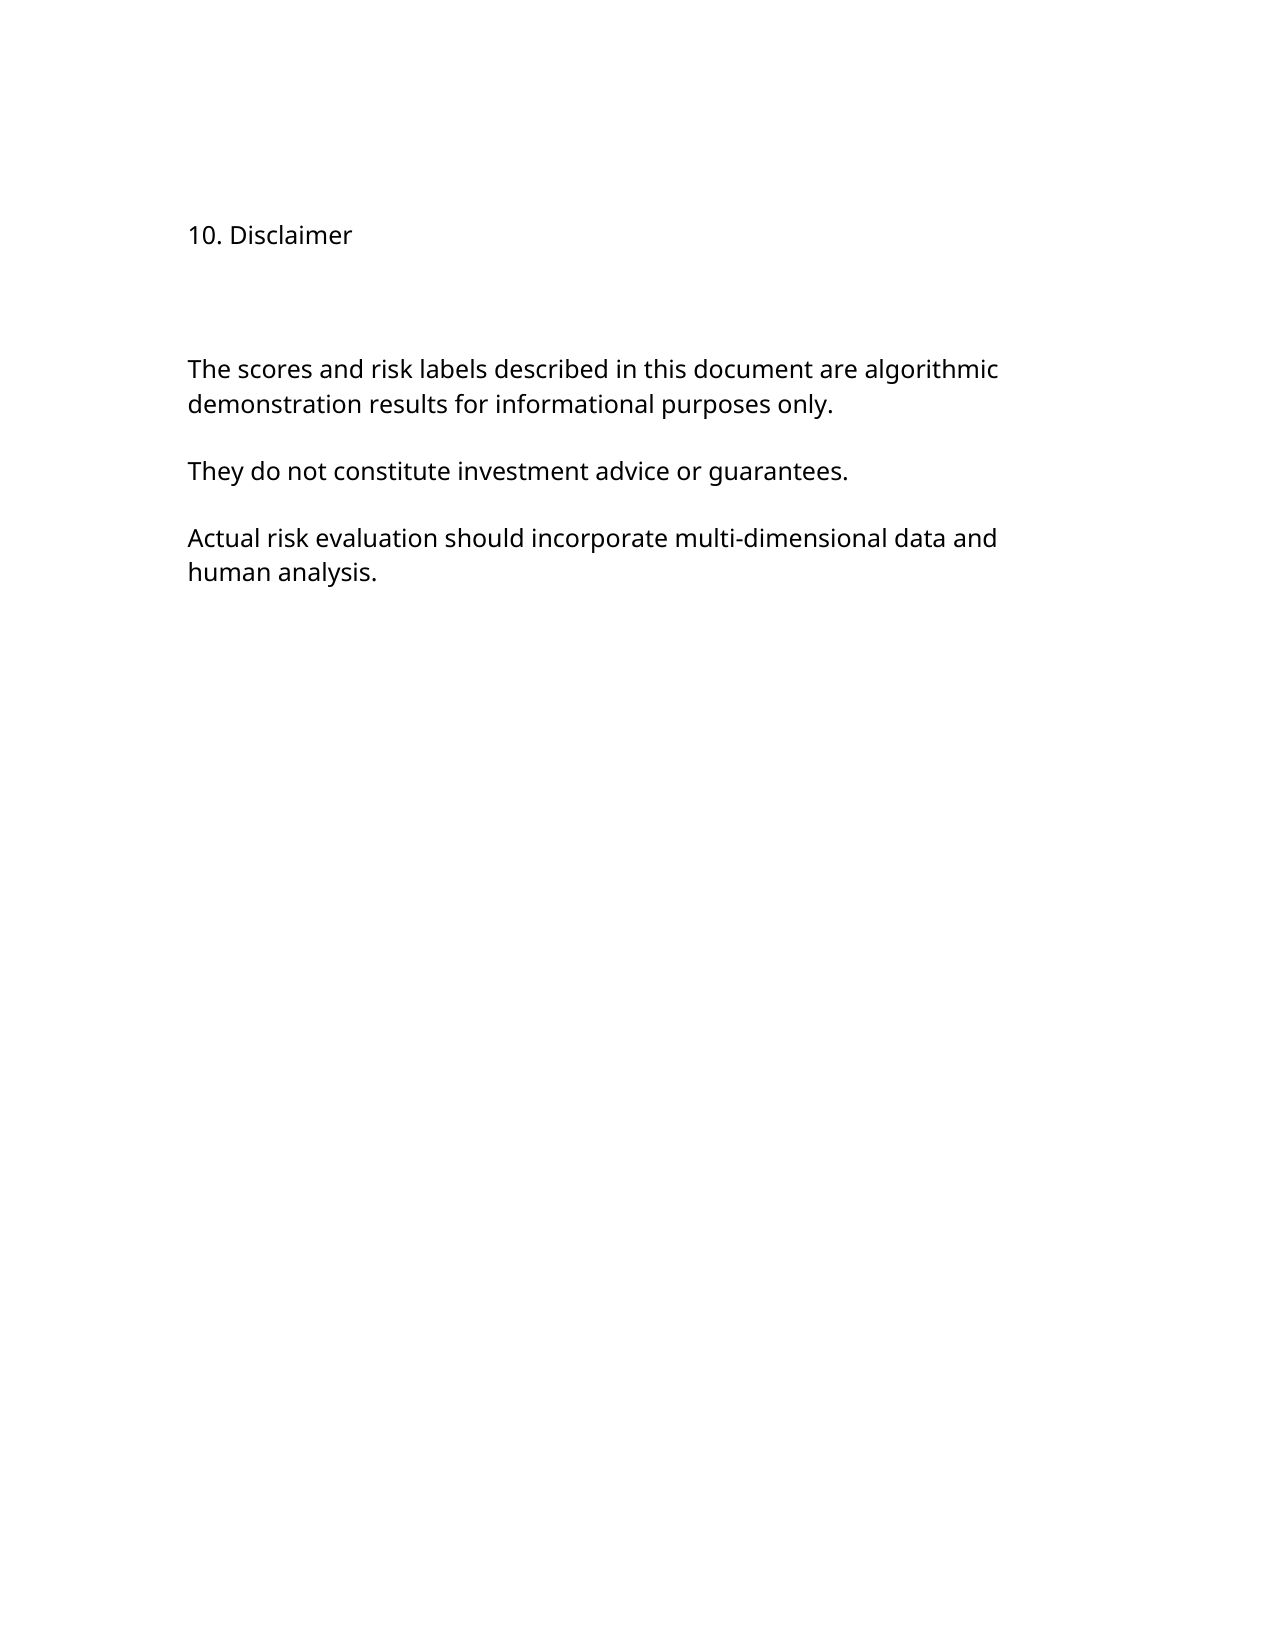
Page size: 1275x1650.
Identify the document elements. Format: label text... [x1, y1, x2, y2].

text The scores and risk labels described in this document are algorithmic demonstration results for informational purposes only. [187, 352, 1087, 420]
text Actual risk evaluation should incorporate multi-dimensional data and human analysis. [187, 521, 1087, 589]
text 10. Disclaimer [187, 217, 1087, 251]
text They do not constitute investment advice or guarantees. [187, 454, 1087, 488]
